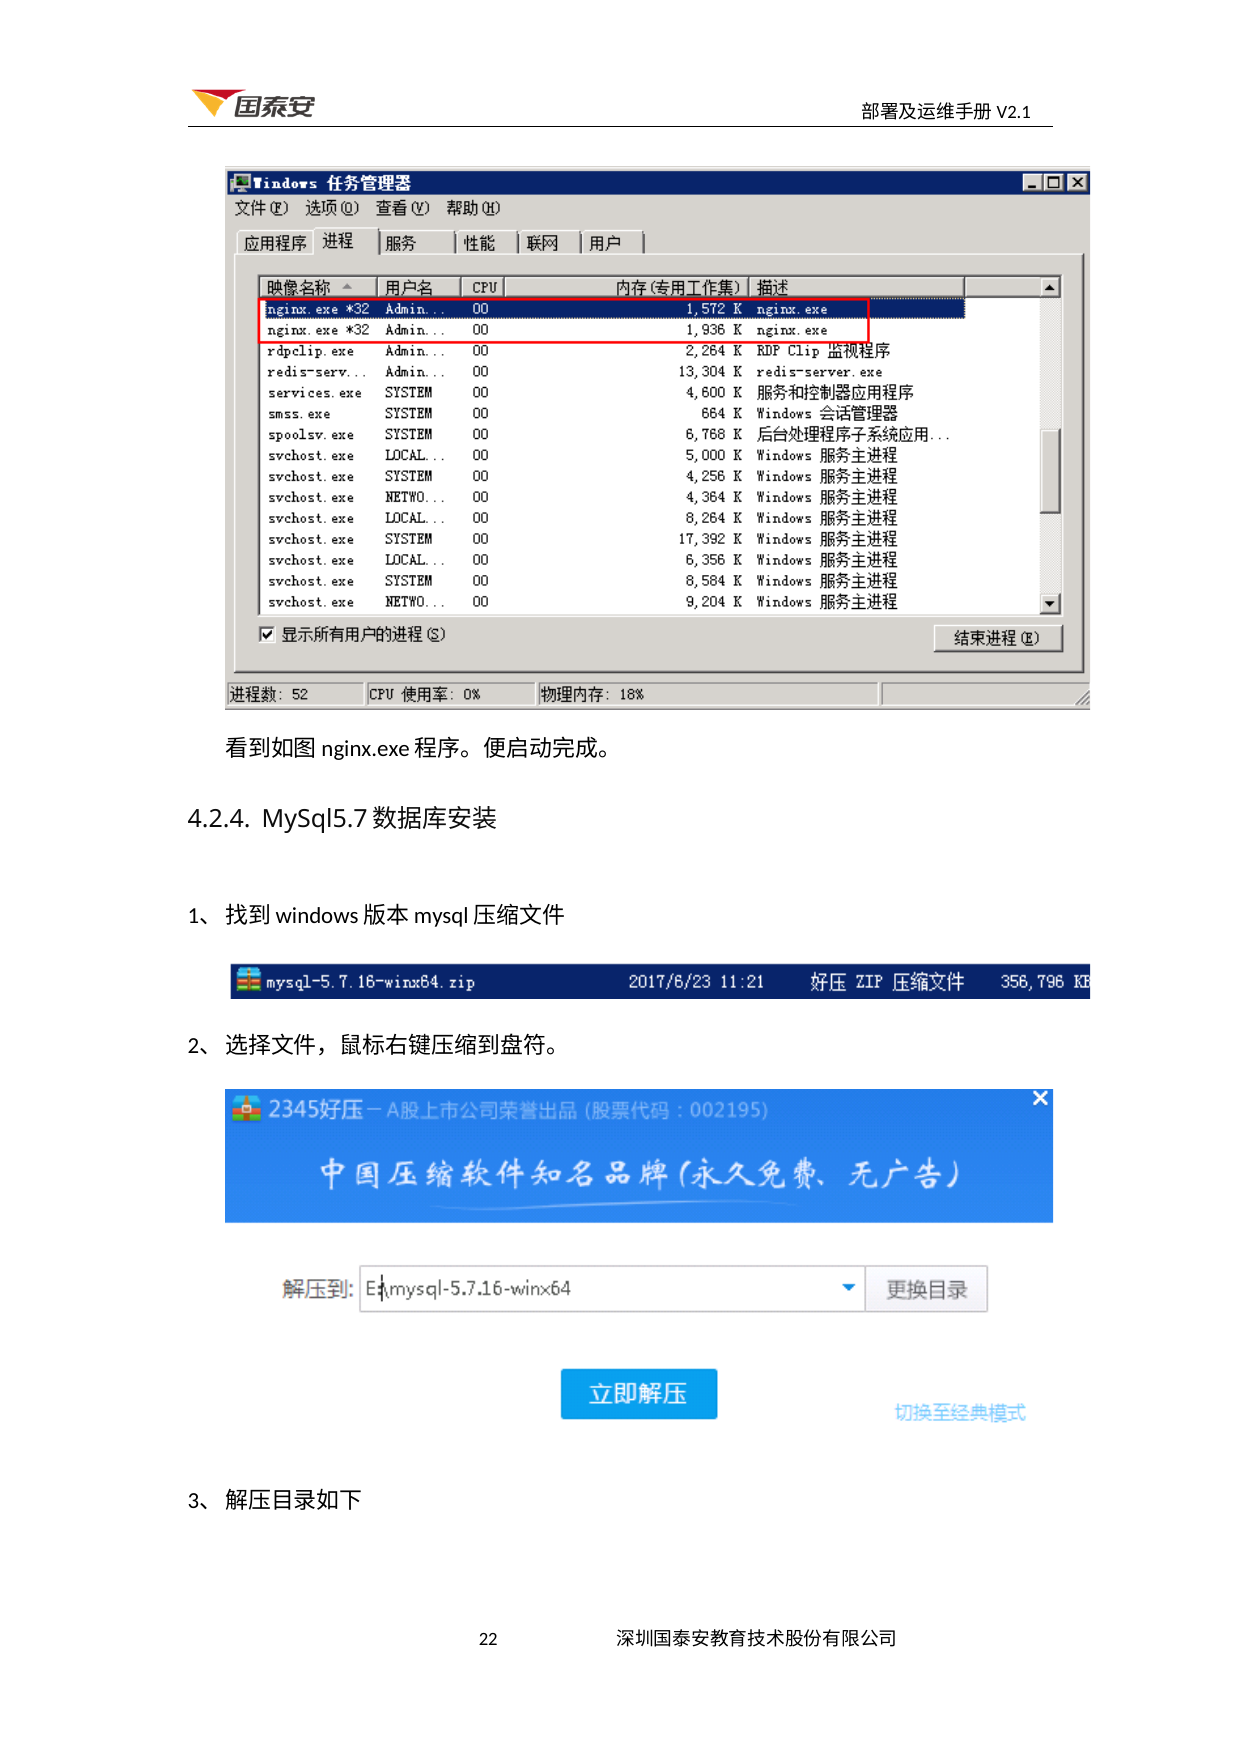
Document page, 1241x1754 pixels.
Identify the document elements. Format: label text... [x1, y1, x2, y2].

list 解压目录如下 [187, 1466, 1053, 1531]
list 选择文件，鼠标右键压缩到盘符。 [187, 1011, 1053, 1076]
picture [187, 88, 318, 119]
list 看到如图nginx.exe程序。便启动完成。 [225, 714, 1053, 779]
picture [225, 1089, 1054, 1454]
subtitle MySql5.7数据库安装 [187, 784, 1053, 849]
list 找到windows版本mysql压缩文件 [187, 881, 1053, 946]
picture [225, 166, 1091, 710]
picture [225, 958, 1091, 999]
